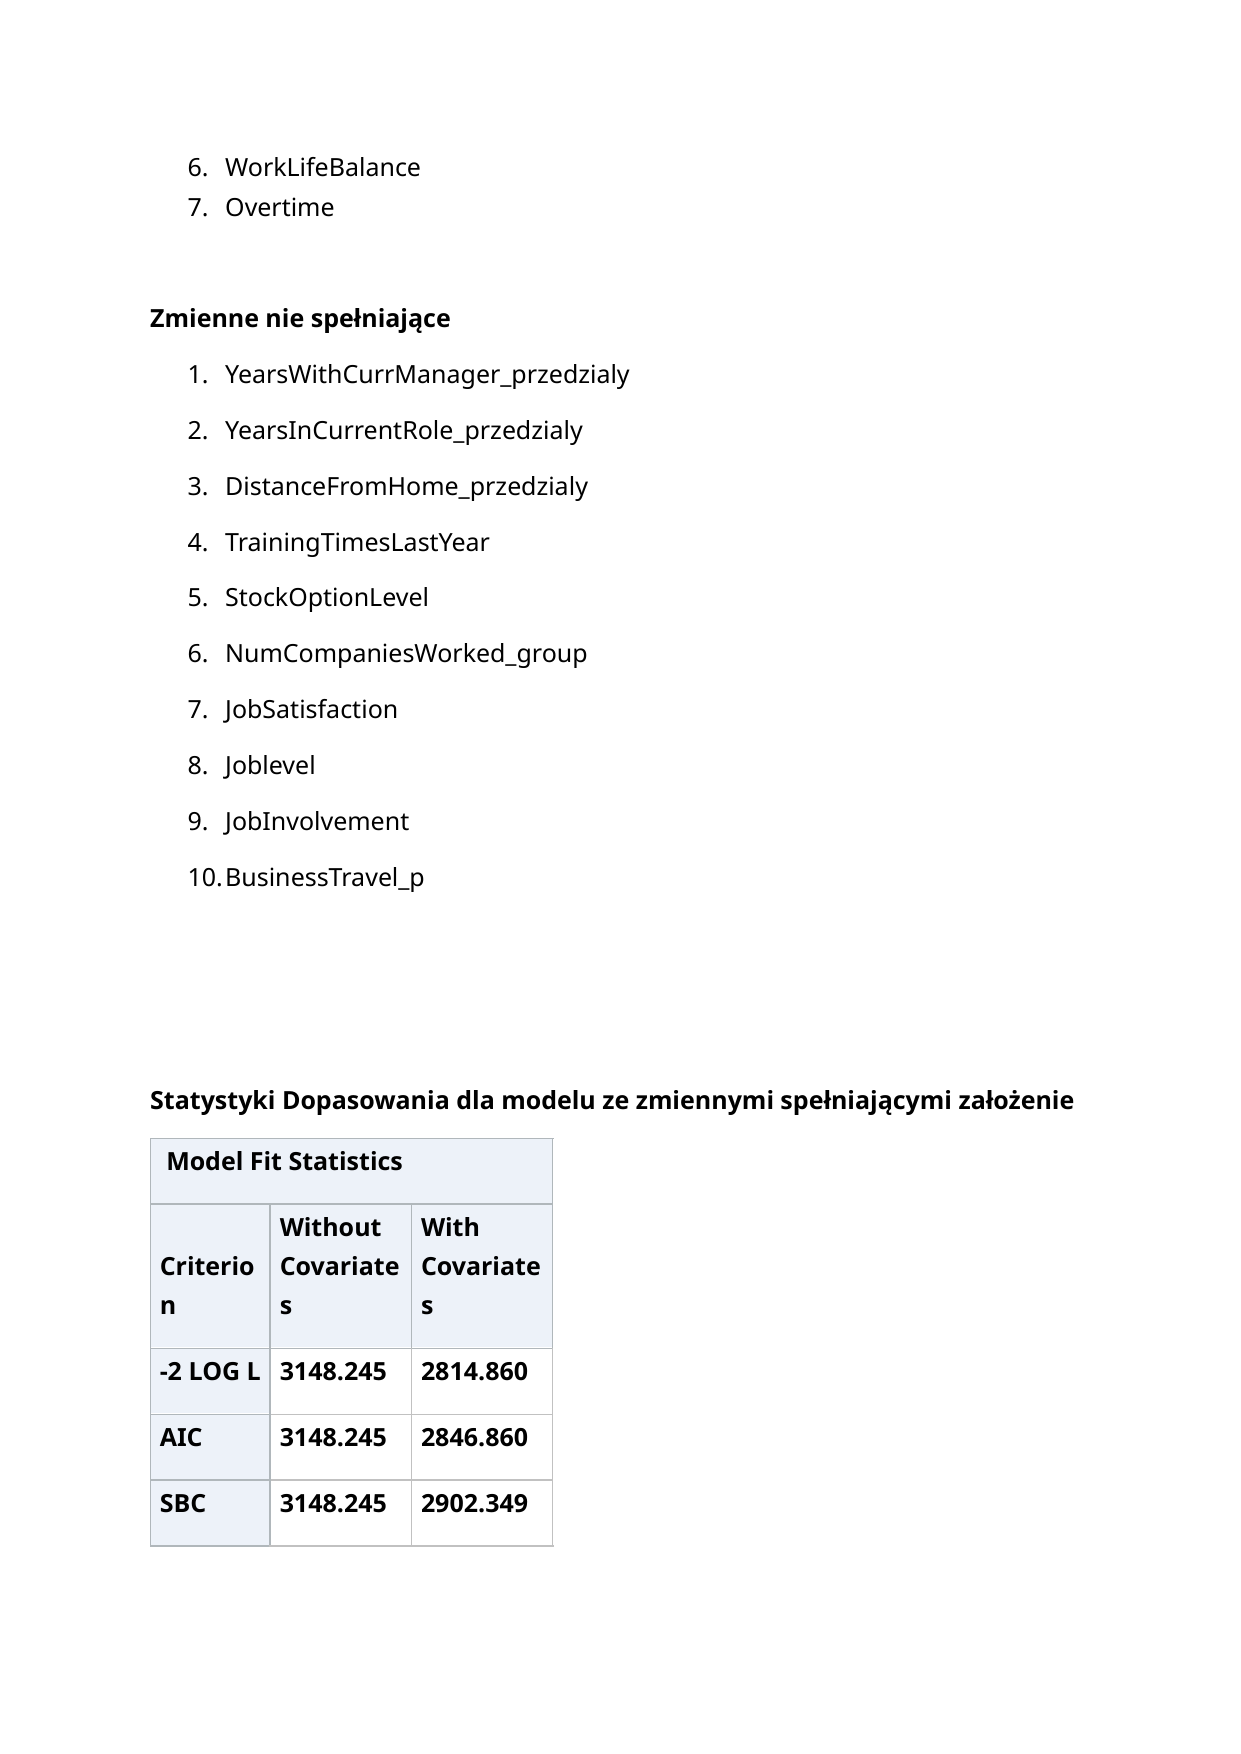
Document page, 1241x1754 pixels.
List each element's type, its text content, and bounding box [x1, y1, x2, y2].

table_cell 2902.349 [412, 1481, 552, 1545]
table_cell 3148.245 [271, 1481, 411, 1545]
table_cell 3148.245 [271, 1415, 411, 1479]
list WorkLifeBalance [187, 150, 1090, 184]
list DistanceFromHome_przedzialy [187, 468, 1090, 502]
table_cell Criterion [151, 1205, 269, 1347]
list NumCompaniesWorked_group [187, 636, 1090, 670]
text Zmienne nie spełniające [150, 301, 1090, 335]
list Joblevel [187, 747, 1090, 782]
table_cell AIC [151, 1415, 269, 1479]
table_cell 2846.860 [412, 1415, 552, 1479]
list YearsInCurrentRole_przedzialy [187, 412, 1090, 447]
list JobSatisfaction [187, 692, 1090, 726]
table_cell -2 LOG L [151, 1349, 269, 1413]
list YearsWithCurrManager_przedzialy [187, 357, 1090, 391]
table_cell With Covariates [412, 1205, 552, 1347]
table_header Model Fit Statistics [151, 1139, 552, 1203]
list StockOptionLevel [187, 580, 1090, 614]
table_cell 2814.860 [412, 1349, 552, 1413]
list Overtime [187, 189, 1090, 223]
list TrainingTimesLastYear [187, 524, 1090, 558]
text Statystyki Dopasowania dla modelu ze zmiennymi spełniającymi założenie [150, 1082, 1090, 1117]
table_cell SBC [151, 1481, 269, 1545]
list BusinessTravel_p [187, 859, 1090, 893]
table_cell Without Covariates [271, 1205, 411, 1347]
list JobInvolvement [187, 803, 1090, 837]
table_cell 3148.245 [271, 1349, 411, 1413]
